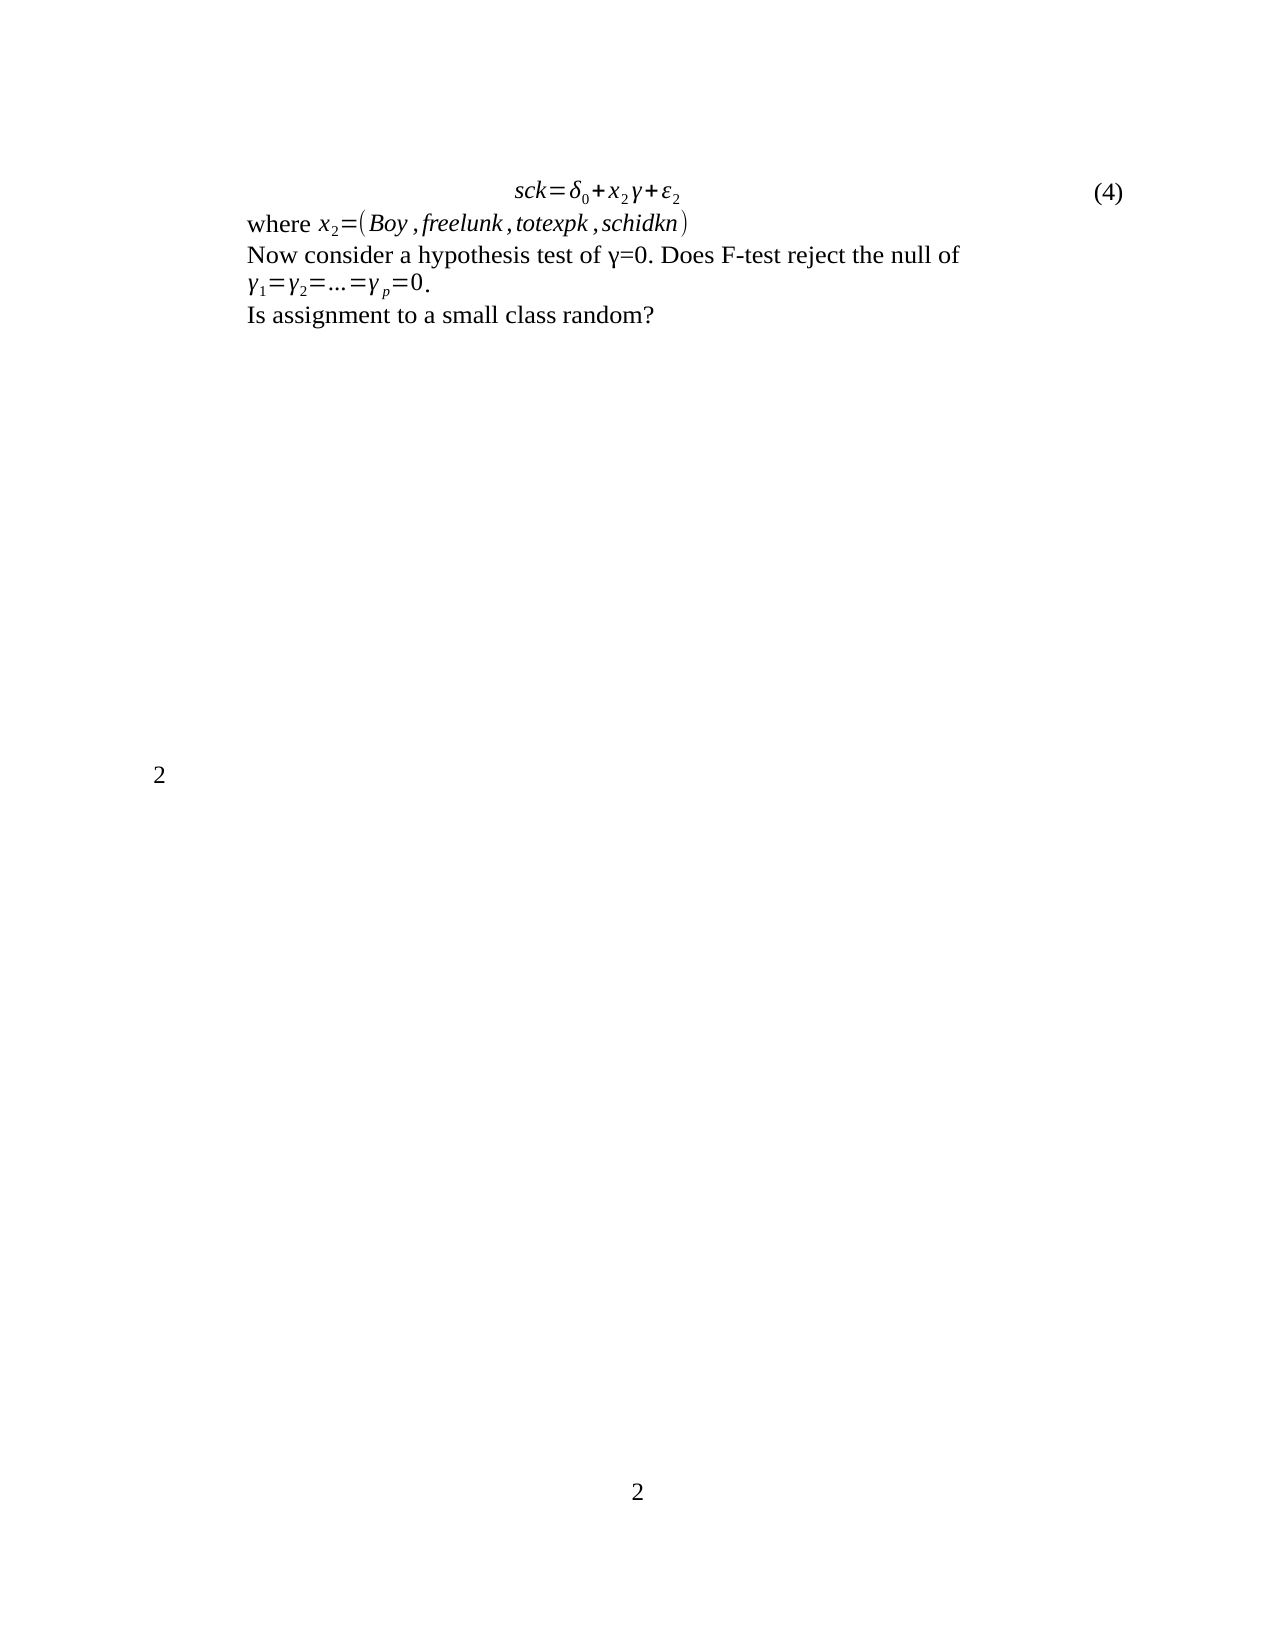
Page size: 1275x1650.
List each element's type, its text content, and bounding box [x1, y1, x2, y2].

list where [247, 208, 1137, 240]
list Is assignment to a small class random? [247, 300, 1137, 329]
list Now consider a hypothesis test of γ=0. Does F-test reject the null of . [247, 240, 1137, 300]
text (4) [513, 177, 1137, 208]
